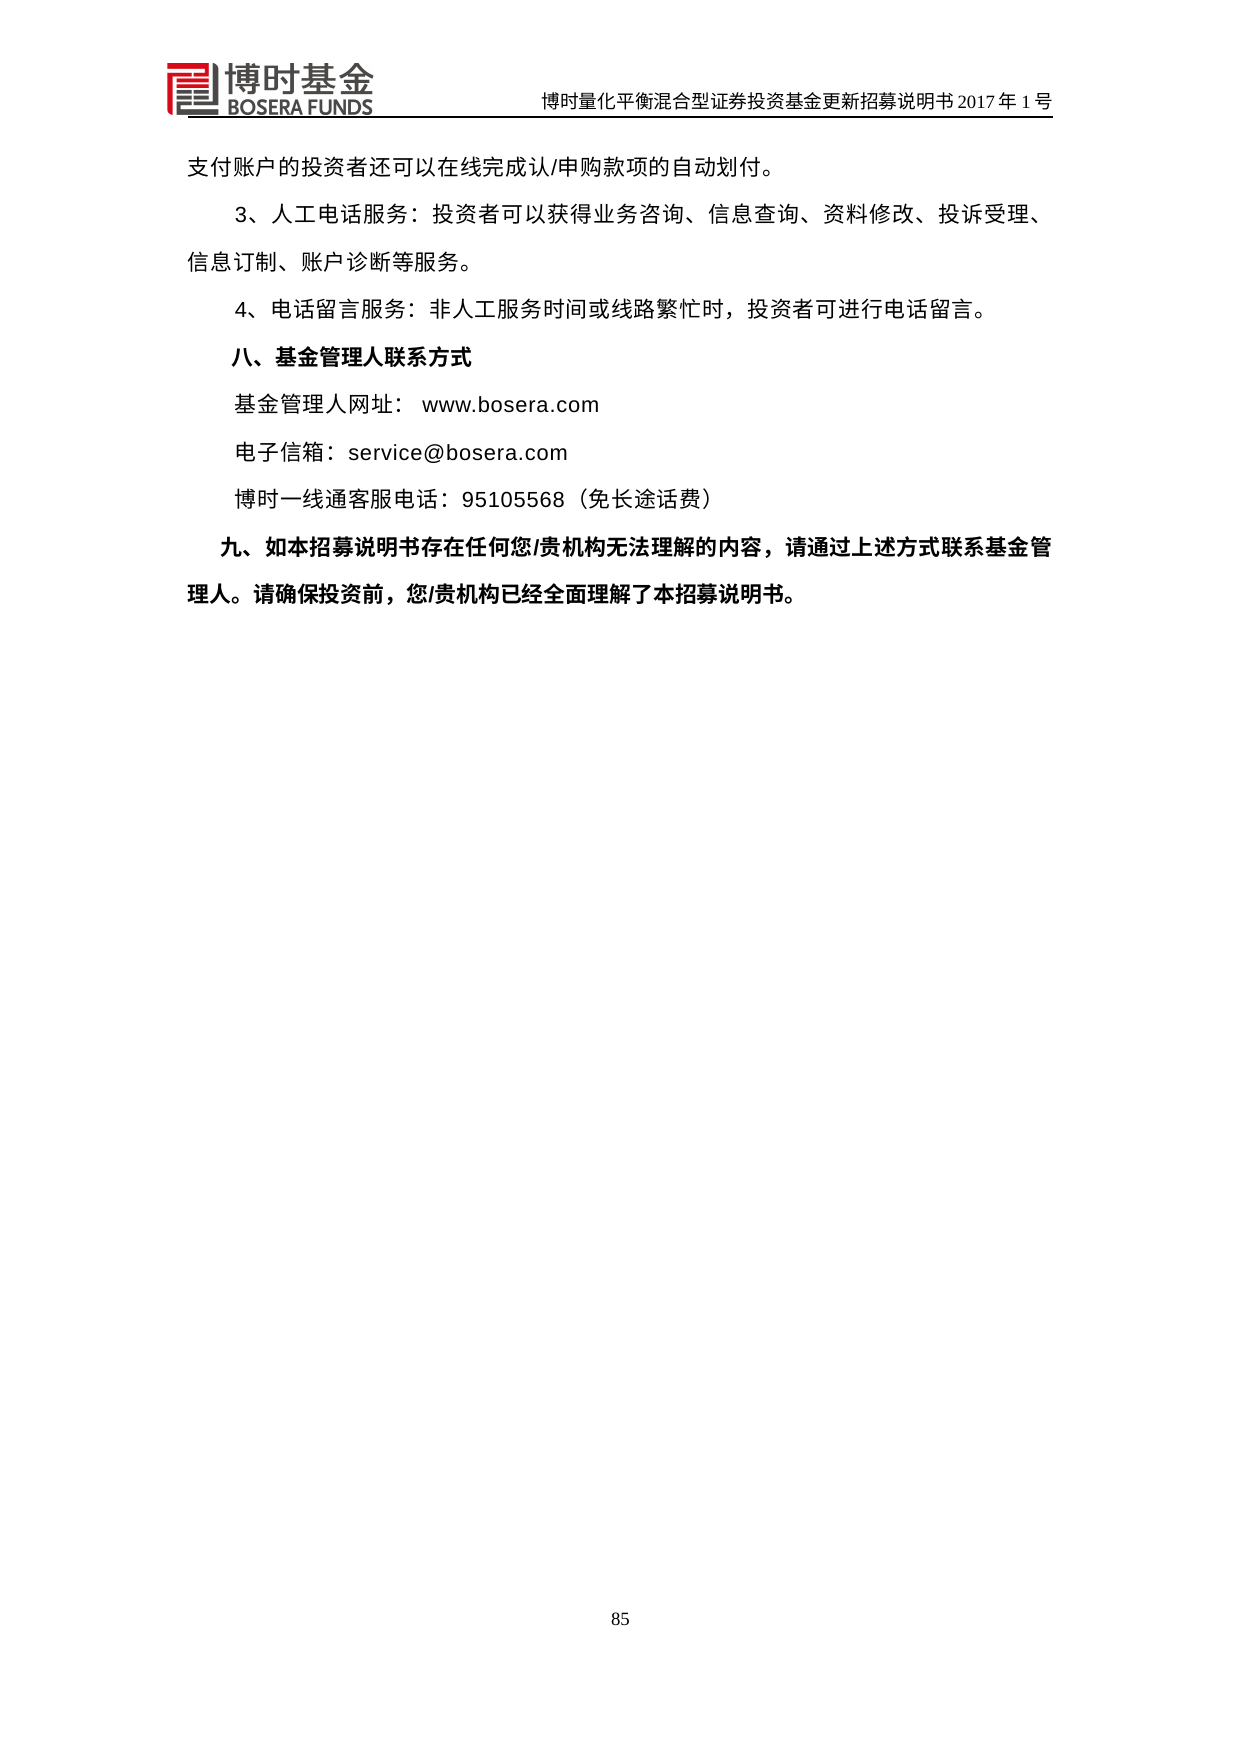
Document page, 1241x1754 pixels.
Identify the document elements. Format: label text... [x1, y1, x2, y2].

text 电子信箱：service@bosera.com [187, 435, 1053, 467]
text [187, 150, 1053, 182]
text 4、电话留言服务：非人工服务时间或线路繁忙时，投资者可进行电话留言。 [187, 292, 1053, 324]
text 博时一线通客服电话：95105568（免长途话费） [187, 482, 1053, 514]
text 3、人工电话服务：投资者可以获得业务咨询、信息查询、资料修改、投诉受理、信息订制、账户诊断等服务。 [187, 197, 1053, 277]
text 九、如本招募说明书存在任何您/贵机构无法理解的内容，请通过上述方式联系基金管理人。请确保投资前，您/贵机构已经全面理解了本招募说明书。 [187, 530, 1053, 609]
picture [167, 63, 374, 115]
text 八、基金管理人联系方式 [187, 340, 1053, 372]
text 基金管理人网址： www.bosera.com [187, 387, 1053, 419]
